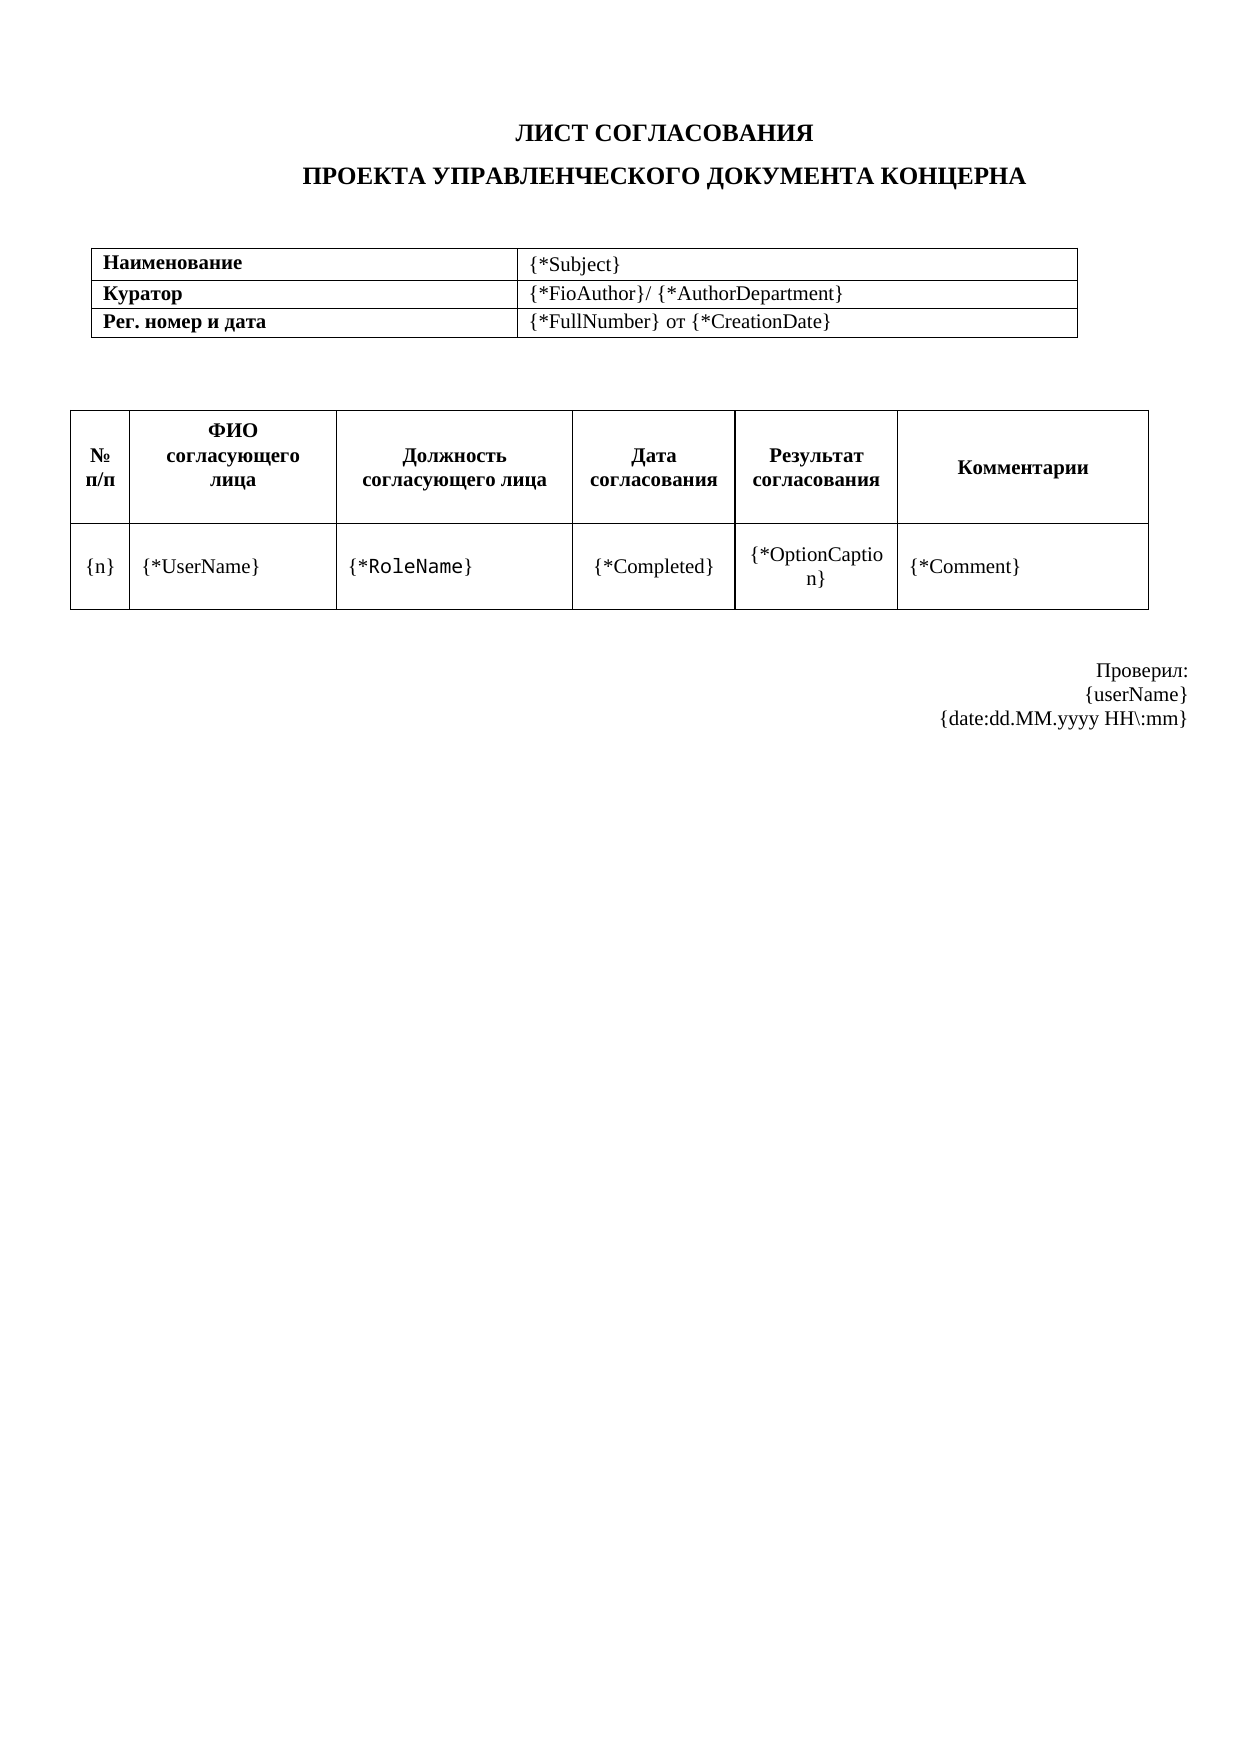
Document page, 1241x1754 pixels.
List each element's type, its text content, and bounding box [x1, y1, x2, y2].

table_header Должность согласующего лица [337, 411, 572, 522]
text ЛИСТ СОГЛАСОВАНИЯ [177, 118, 1152, 147]
table_header Проверил: [402, 658, 1199, 682]
table_cell {*Comment} [898, 524, 1148, 609]
table_cell {*RoleName} [337, 524, 572, 609]
table_header № п/п [71, 411, 129, 522]
table_cell {*OptionCaption} [736, 524, 897, 609]
table_cell {n} [71, 524, 129, 609]
table_header Комментарии [898, 411, 1148, 522]
table_header Дата согласования [573, 411, 734, 522]
table_cell {*Completed} [573, 524, 734, 609]
text ПРОЕКТА УПРАВЛЕНЧЕСКОГО ДОКУМЕНТА КОНЦЕРНА [177, 161, 1152, 190]
table_cell {*FioAuthor}/ {*AuthorDepartment} [518, 281, 1077, 308]
table_header Результат согласования [736, 411, 897, 522]
table_cell {*FullNumber} от {*CreationDate} [518, 309, 1077, 337]
table_cell {*UserName} [130, 524, 336, 609]
table_header Наименование [92, 249, 517, 279]
table_header ФИО согласующего лица [130, 411, 336, 522]
table_header {*Subject} [518, 249, 1077, 279]
table_cell {userName} [402, 682, 1199, 706]
table_cell Куратор [92, 281, 517, 308]
table_cell {date:dd.MM.yyyy HH\:mm} [402, 706, 1199, 730]
table_cell Рег. номер и дата [92, 309, 517, 337]
